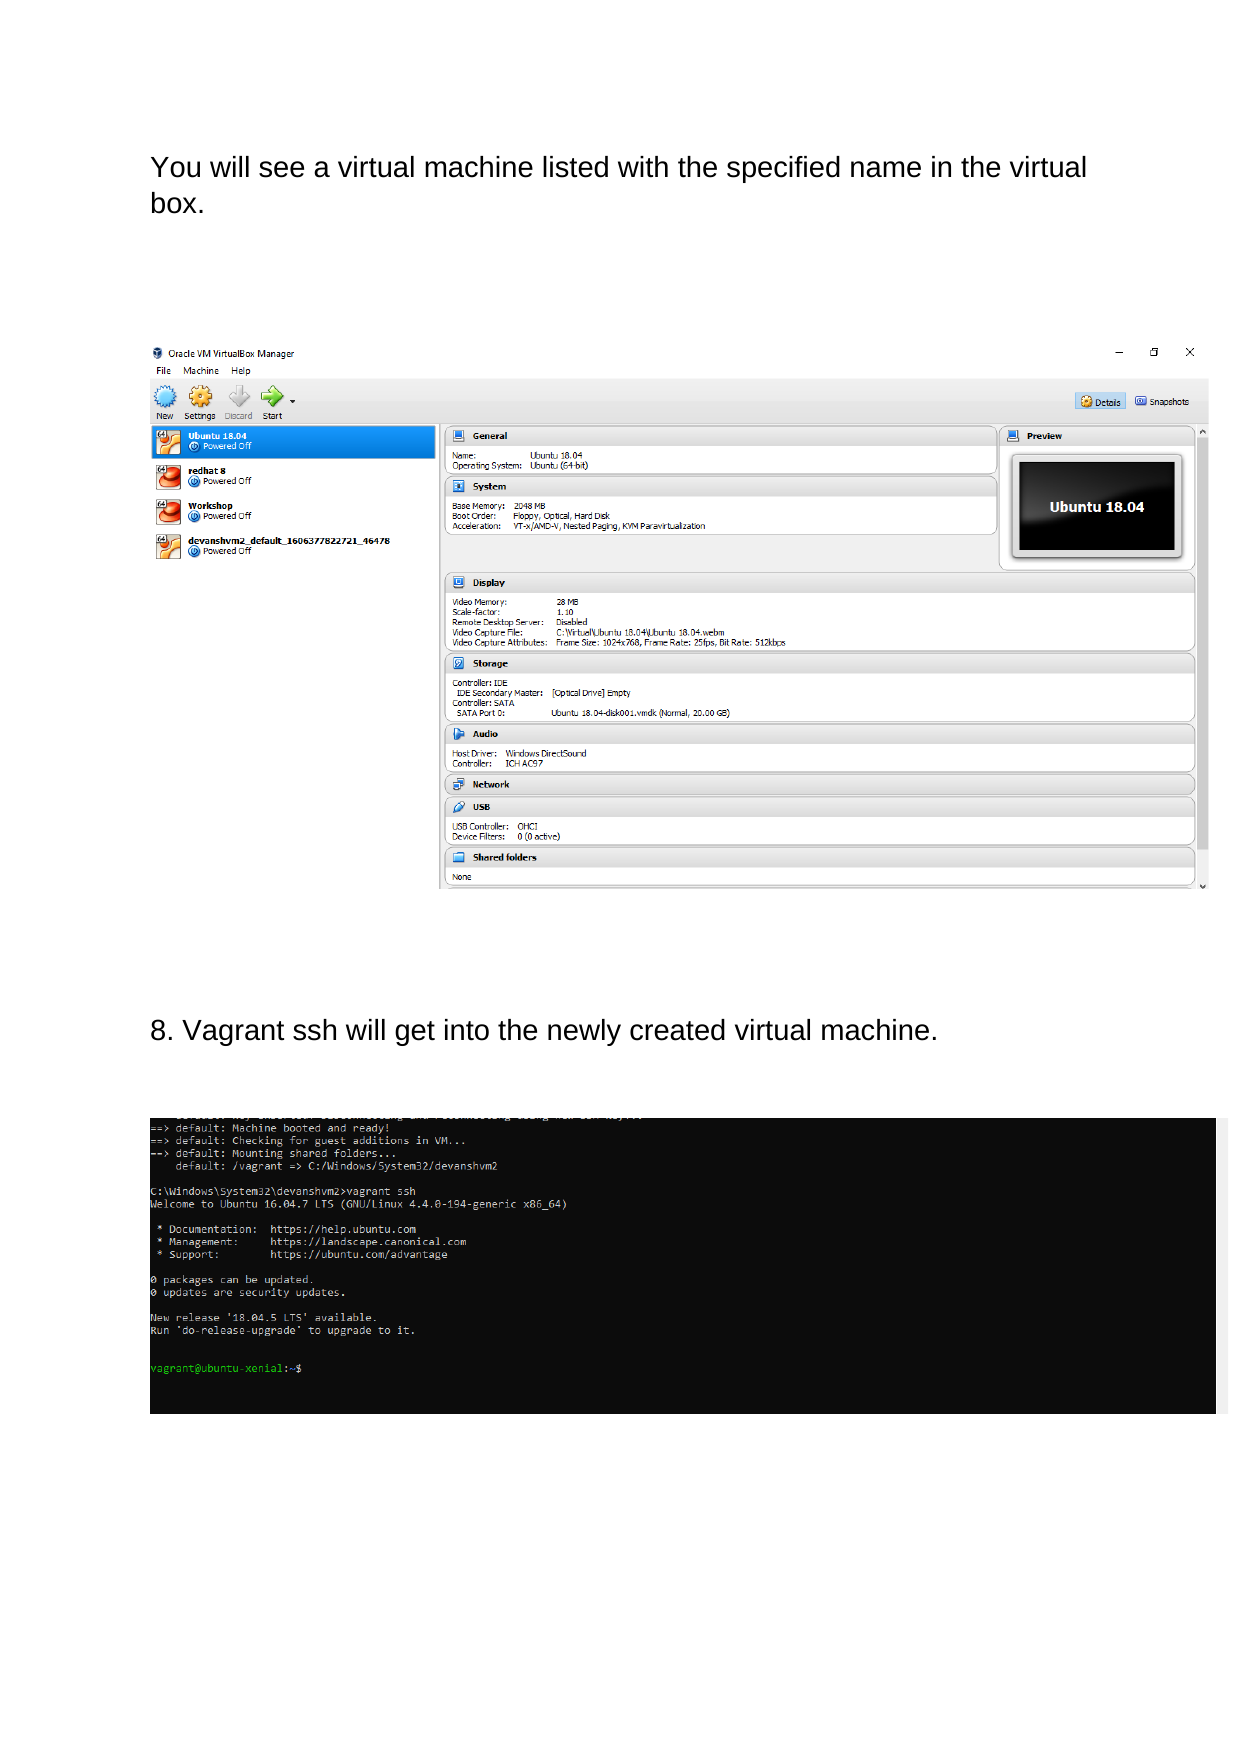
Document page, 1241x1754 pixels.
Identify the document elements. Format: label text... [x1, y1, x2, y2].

picture [150, 1118, 1229, 1414]
text You will see a virtual machine listed with the specified name in the virtual box. [150, 150, 1090, 220]
picture [150, 344, 1209, 889]
text 8. Vagrant ssh will get into the newly created virtual machine. [150, 1013, 1090, 1046]
